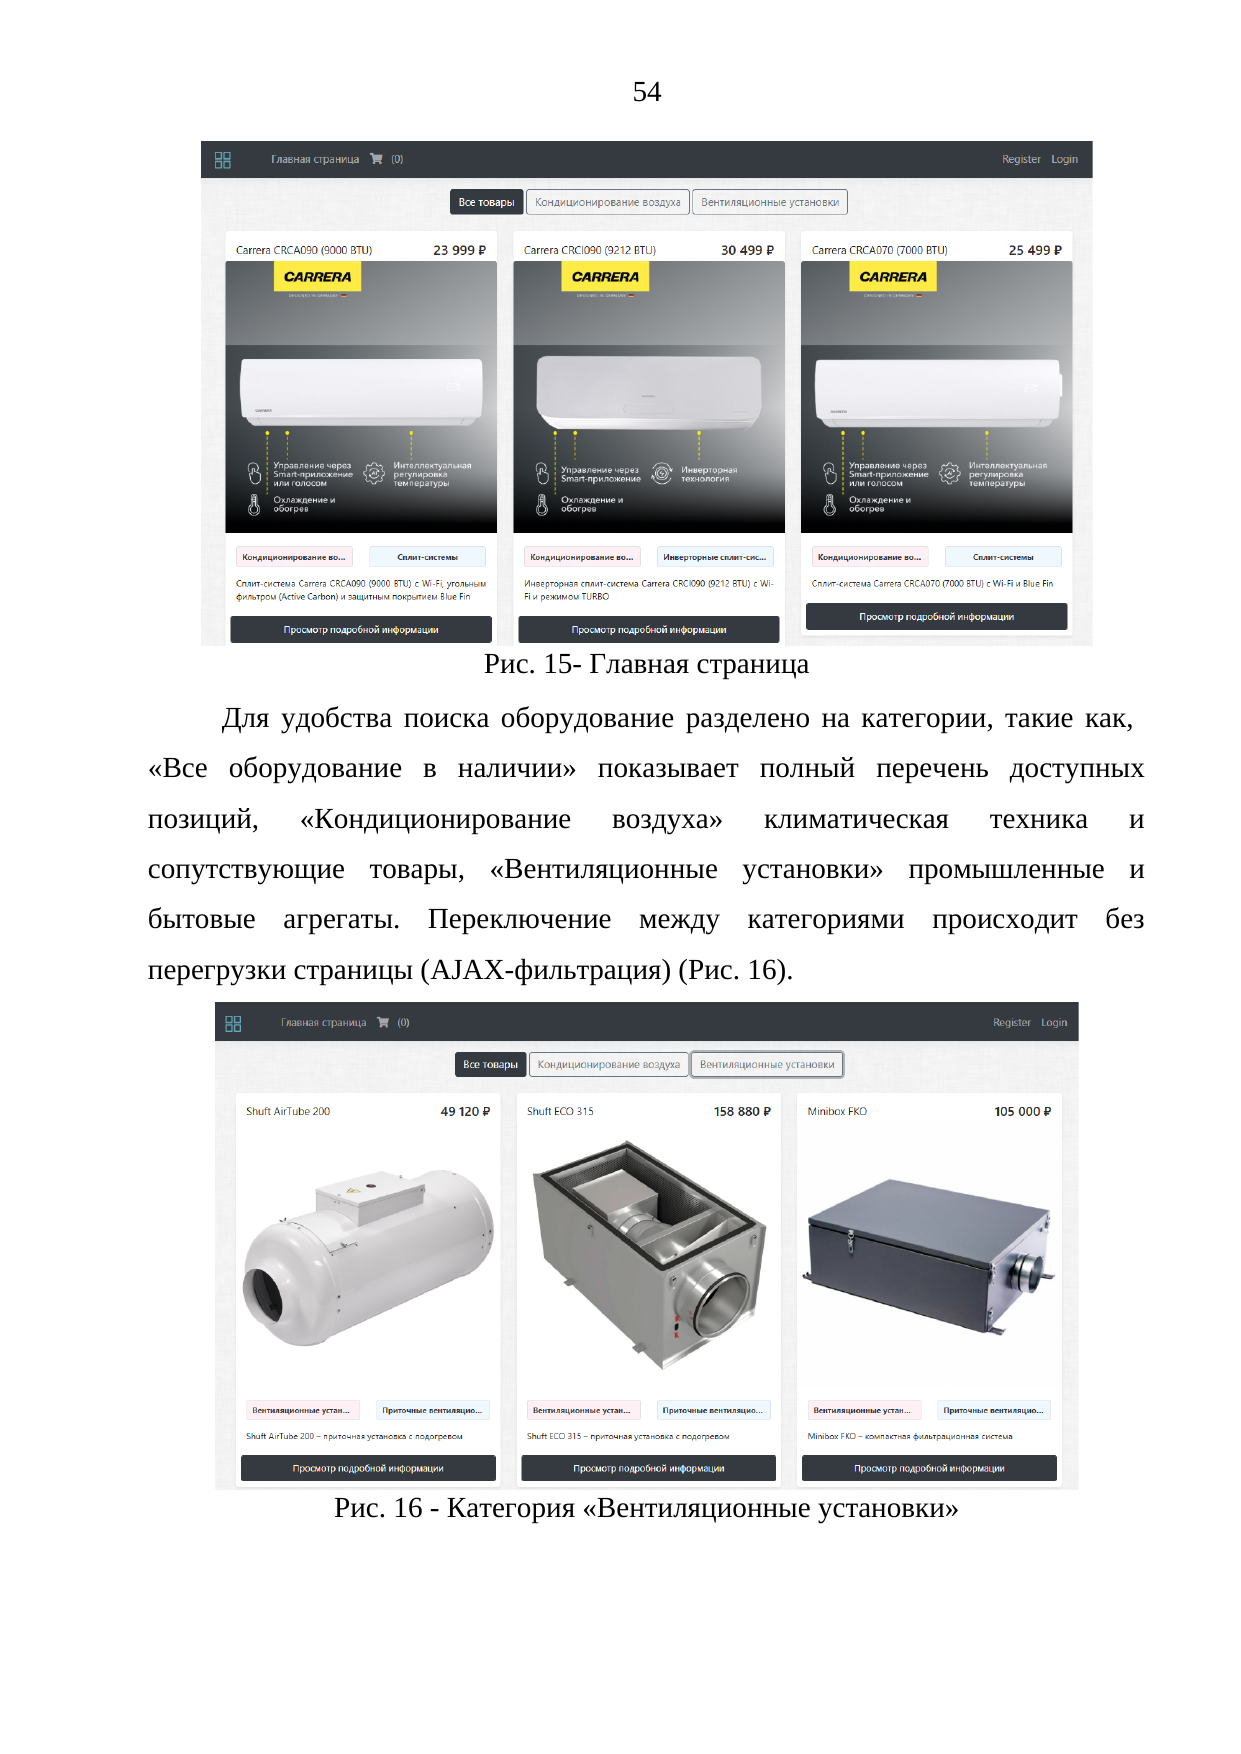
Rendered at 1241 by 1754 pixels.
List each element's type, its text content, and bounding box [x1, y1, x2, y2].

picture [201, 141, 1093, 646]
picture [215, 1002, 1079, 1490]
text Рис. 15- Главная страница [148, 646, 1146, 679]
list Для удобства поиска оборудование разделено на категории, такие как, «Все оборудование в наличии» показывает полный перечень доступных позиций, «Кондиционирование воздуха» климатическая техника и сопутствующие товары, «Вентиляционные установки» промышленные и бытовые агрегаты. Переключение между категориями происходит без перегрузки страницы (AJAX-фильтрация) (Рис. 16). [148, 700, 1146, 985]
text Рис. 16 - Категория «Вентиляционные установки» [148, 1490, 1146, 1523]
